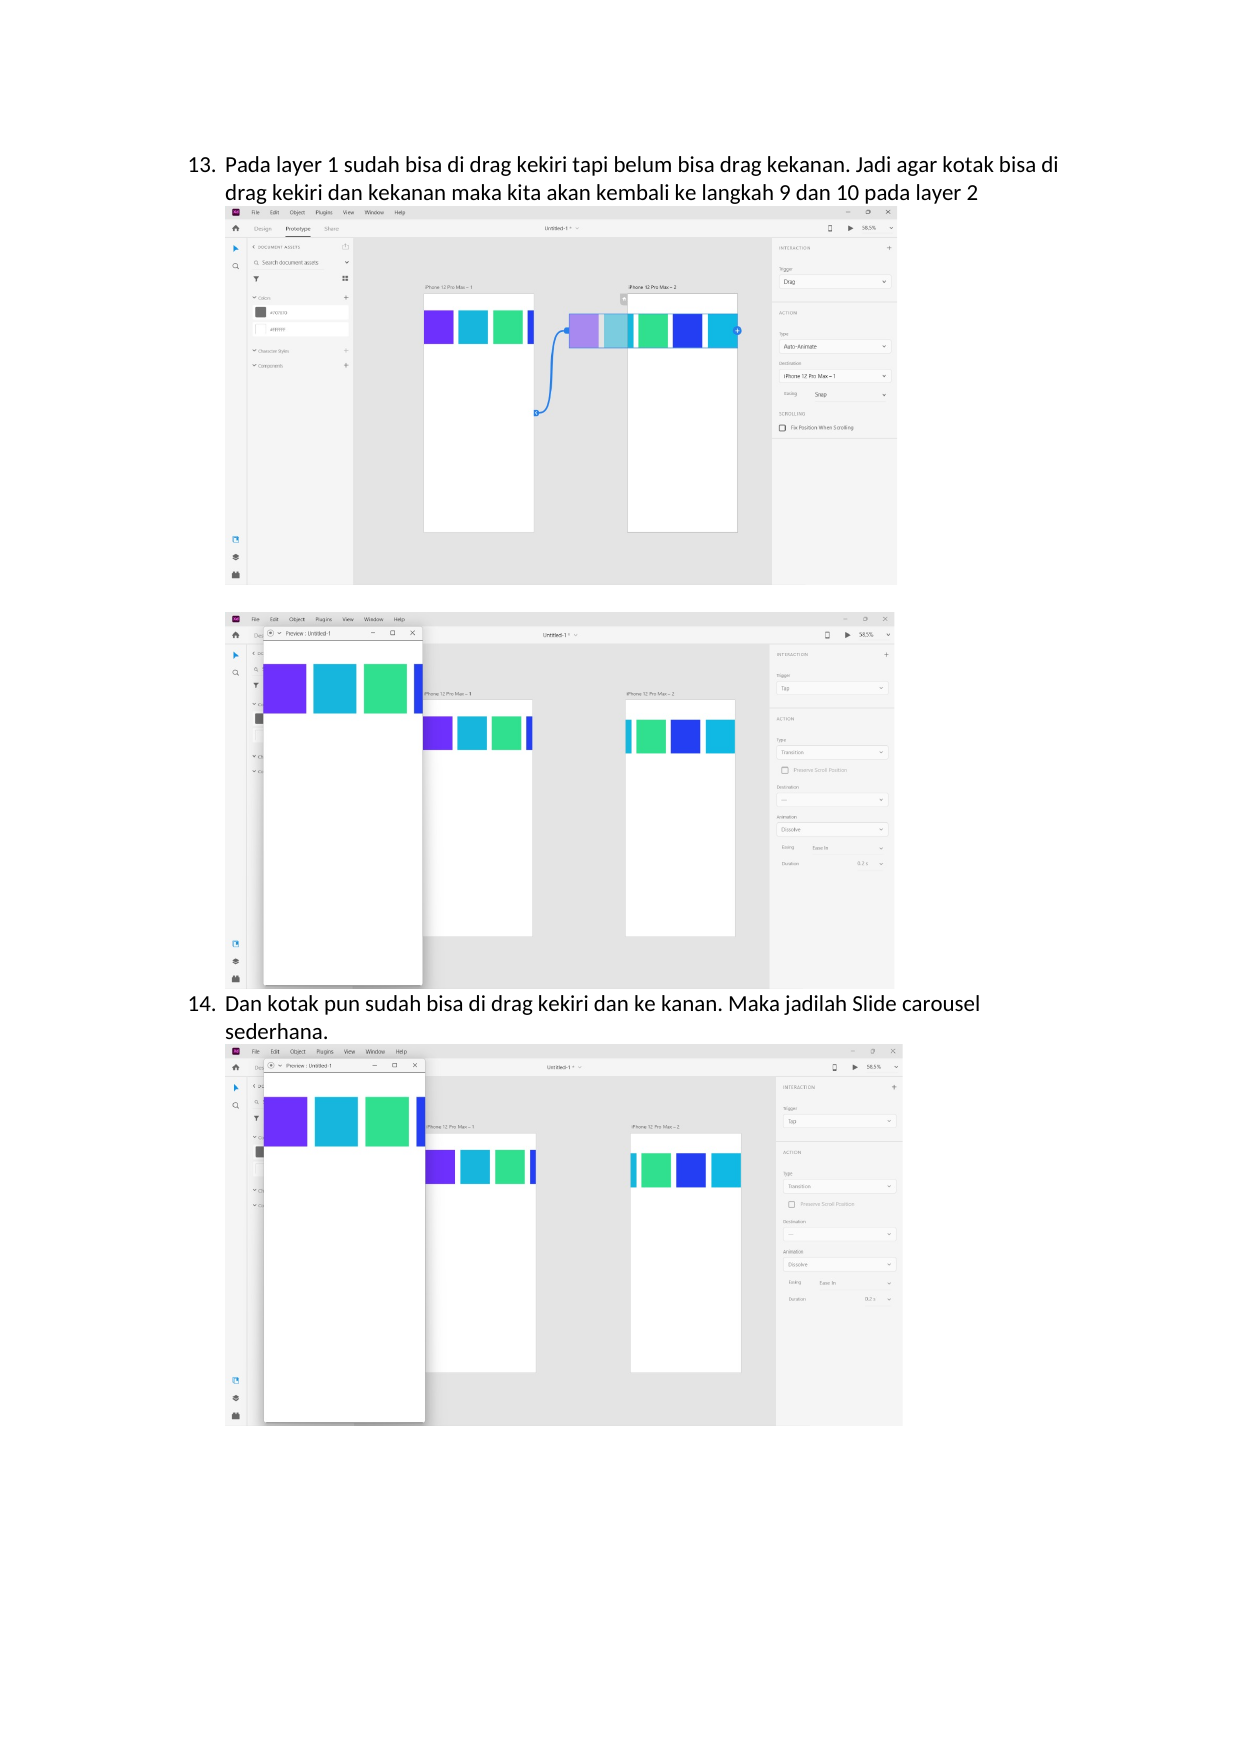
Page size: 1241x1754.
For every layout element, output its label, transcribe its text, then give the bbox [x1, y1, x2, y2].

picture [225, 1044, 903, 1426]
picture [225, 612, 895, 989]
picture [225, 206, 898, 585]
list Dan kotak pun sudah bisa di drag kekiri dan ke kanan. Maka jadilah Slide carousel sederhana. [187, 989, 1090, 1045]
list Pada layer 1 sudah bisa di drag kekiri tapi belum bisa drag kekanan. Jadi agar kotak bisa di drag kekiri dan kekanan maka kita akan kembali ke langkah 9 dan 10 pada layer 2 [187, 150, 1090, 206]
